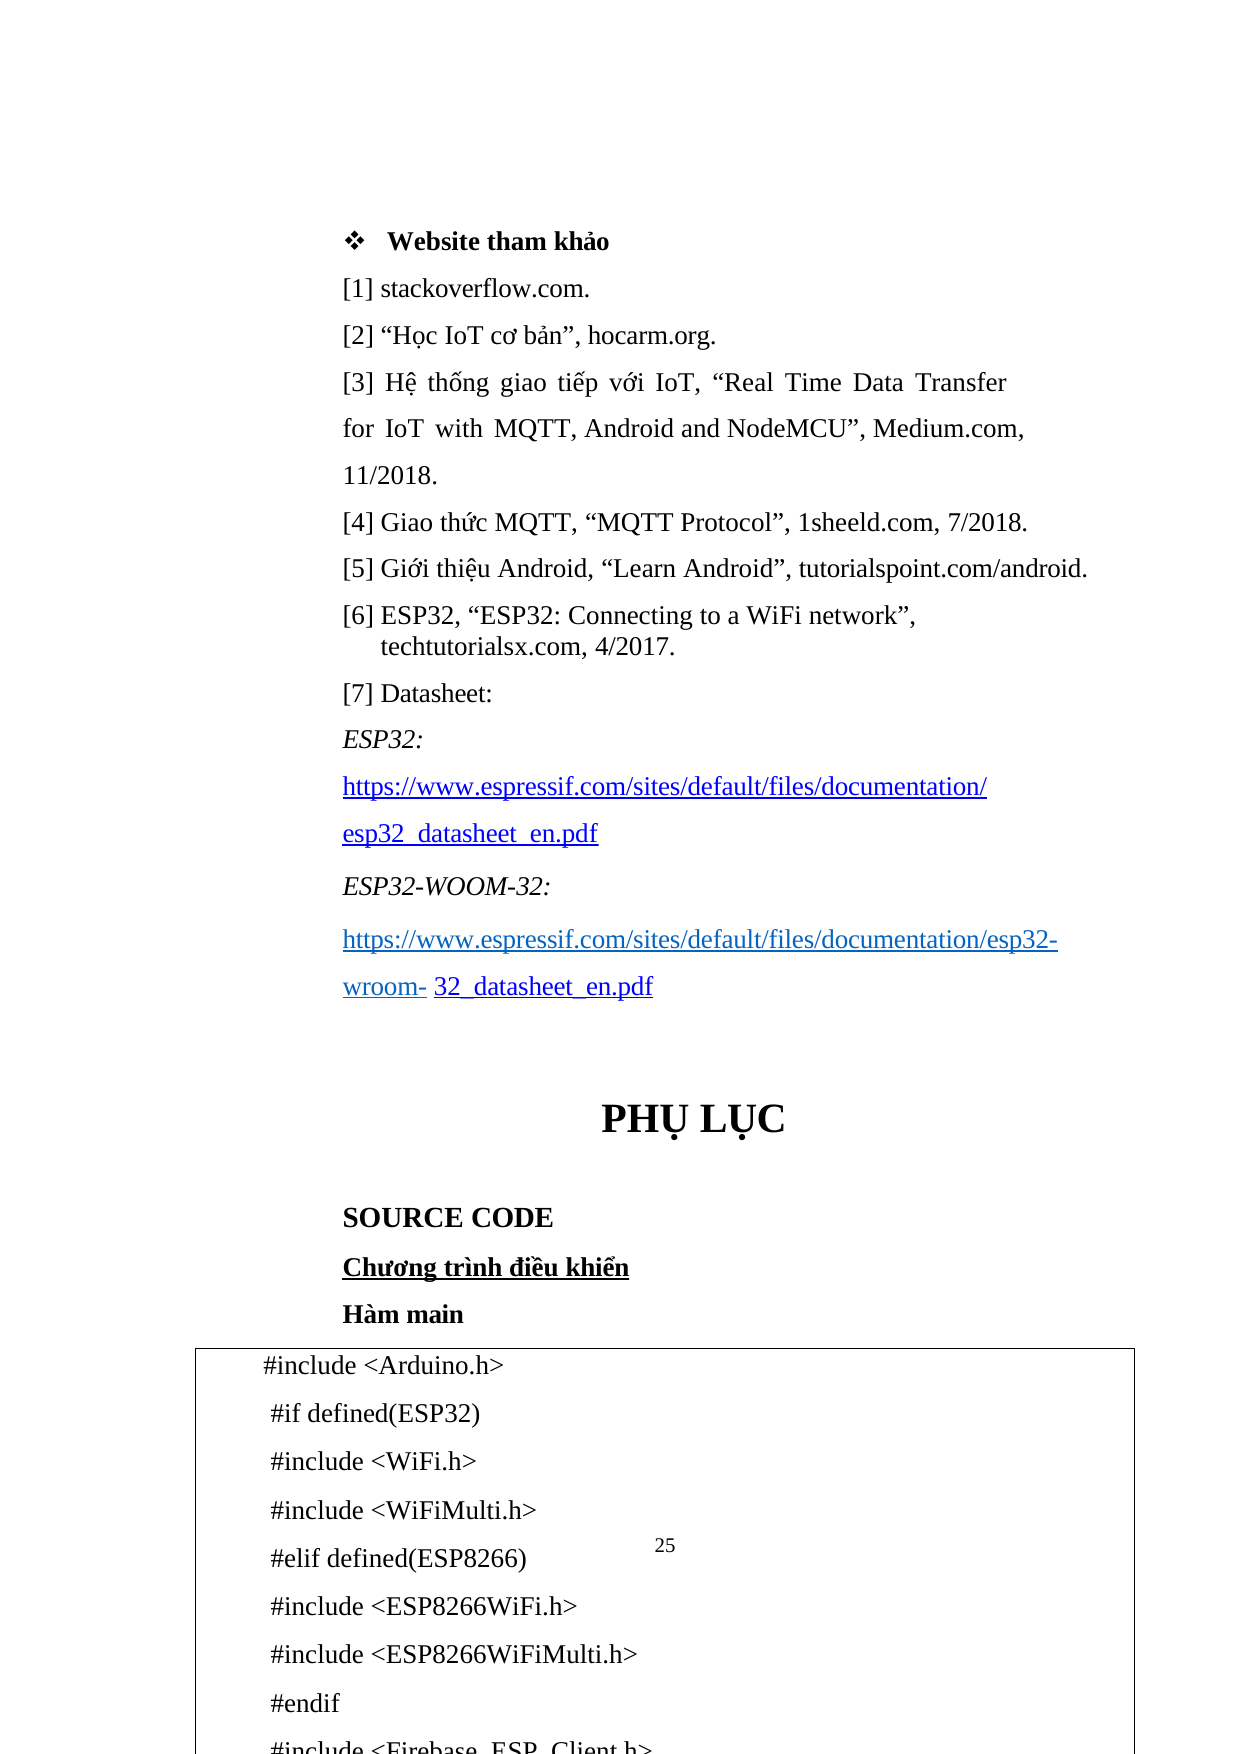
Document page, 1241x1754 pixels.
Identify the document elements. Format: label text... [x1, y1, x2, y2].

list “Học IoT cơ bản”, hocarm.org. [342, 319, 1122, 350]
text SOURCE CODE [342, 1201, 1122, 1234]
list Hệ thống giao tiếp với IoT, “Real Time Data Transfer for IoT with MQTT, Android and NodeMCU”, Medium.com, 11/2018. [342, 366, 1046, 490]
list Giới thiệu Android, “Learn Android”, tutorialspoint.com/android. [342, 552, 1122, 583]
list Datasheet: [342, 677, 1122, 708]
text Hàm main [342, 1298, 1122, 1329]
text ESP32-WOOM-32: [342, 870, 1122, 901]
list stackoverflow.com. [342, 272, 1122, 303]
list Giao thức MQTT, “MQTT Protocol”, 1sheeld.com, 7/2018. [342, 506, 1122, 537]
text ESP32: [342, 723, 1122, 755]
text PHỤ LỤC [266, 1093, 1122, 1141]
list ESP32, “ESP32: Connecting to a WiFi network”, techtutorialsx.com, 4/2017. [342, 599, 1122, 661]
text https://www.espressif.com/sites/default/files/documentation/esp32_datasheet_en.pdf [342, 770, 1029, 848]
text https://www.espressif.com/sites/default/files/documentation/esp32-wroom- 32_datasheet_en.pdf [342, 923, 1122, 1001]
text Chương trình điều khiển [342, 1251, 1122, 1282]
list Website tham khảo [342, 225, 1122, 257]
